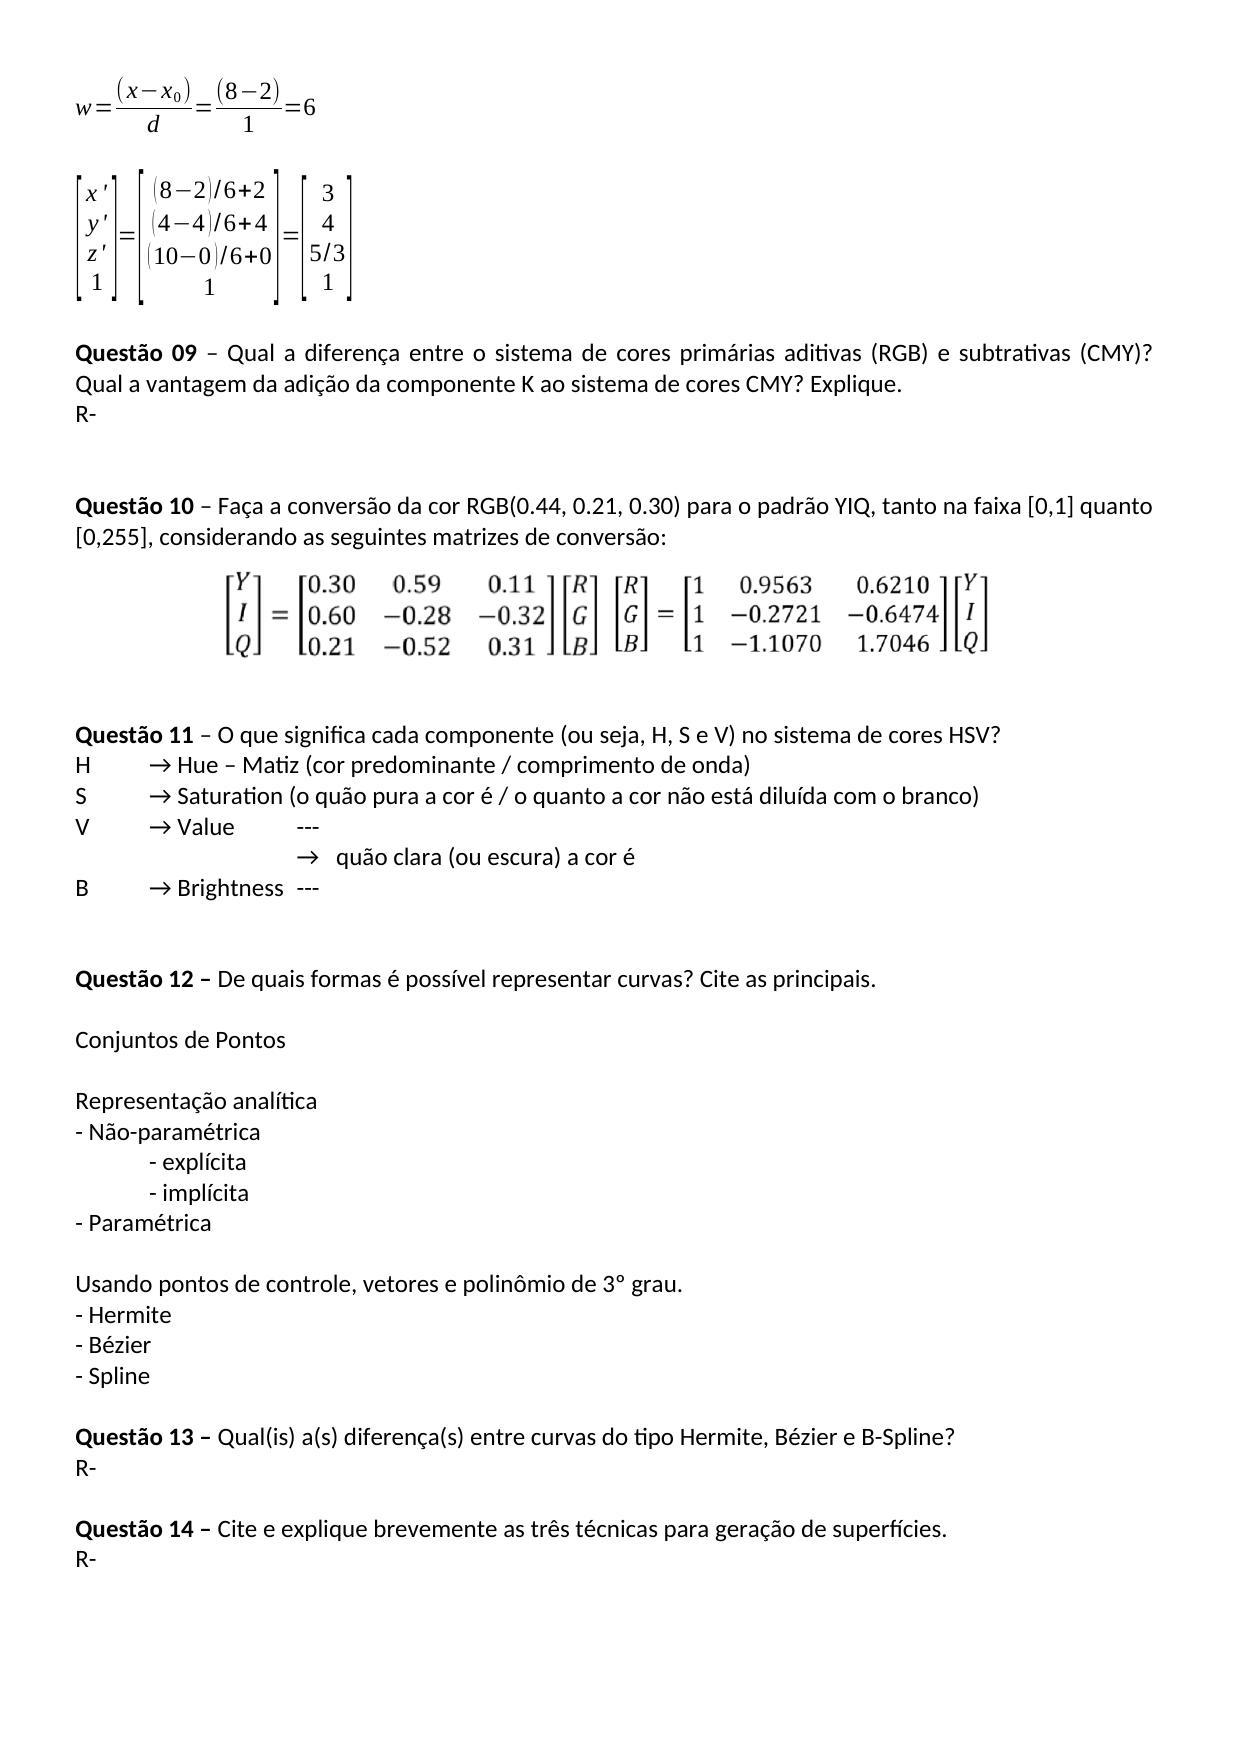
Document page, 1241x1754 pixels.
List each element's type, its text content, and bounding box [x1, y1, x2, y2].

picture [225, 566, 1004, 659]
text Questão 09 – Qual a diferença entre o sistema de cores primárias aditivas (RGB) e subtrativas (CMY)? Qual a vantagem da adição da componente K ao sistema de cores CMY? Explique. [75, 338, 1154, 399]
text B → Brightness --- [75, 872, 1154, 902]
text - explícita [75, 1146, 1154, 1177]
text V → Value --- [75, 811, 1154, 841]
text - Spline [75, 1360, 1154, 1391]
text Questão 11 – O que significa cada componente (ou seja, H, S e V) no sistema de cores HSV? [75, 719, 1154, 750]
text - implícita [75, 1177, 1154, 1207]
text Questão 14 – Cite e explique brevemente as três técnicas para geração de superfícies. [75, 1513, 1154, 1543]
text Questão 13 – Qual(is) a(s) diferença(s) entre curvas do tipo Hermite, Bézier e B-Spline? [75, 1421, 1154, 1452]
text R- [75, 1452, 1154, 1482]
text Questão 12 – De quais formas é possível representar curvas? Cite as principais. [75, 963, 1154, 994]
text S → Saturation (o quão pura a cor é / o quanto a cor não está diluída com o branco) [75, 780, 1154, 811]
text - Não-paramétrica [75, 1116, 1154, 1146]
text H → Hue – Matiz (cor predominante / comprimento de onda) [75, 750, 1154, 780]
text - Paramétrica [75, 1207, 1154, 1238]
text R- [75, 1543, 1154, 1574]
text → quão clara (ou escura) a cor é [75, 841, 1154, 872]
text Conjuntos de Pontos [75, 1024, 1154, 1055]
text Usando pontos de controle, vetores e polinômio de 3º grau. [75, 1268, 1154, 1299]
text Questão 10 – Faça a conversão da cor RGB(0.44, 0.21, 0.30) para o padrão YIQ, tanto na faixa [0,1] quanto [0,255], considerando as seguintes matrizes de conversão: [75, 490, 1154, 551]
text - Bézier [75, 1329, 1154, 1360]
text Representação analítica [75, 1085, 1154, 1116]
text - Hermite [75, 1299, 1154, 1329]
text R- [75, 399, 1154, 429]
